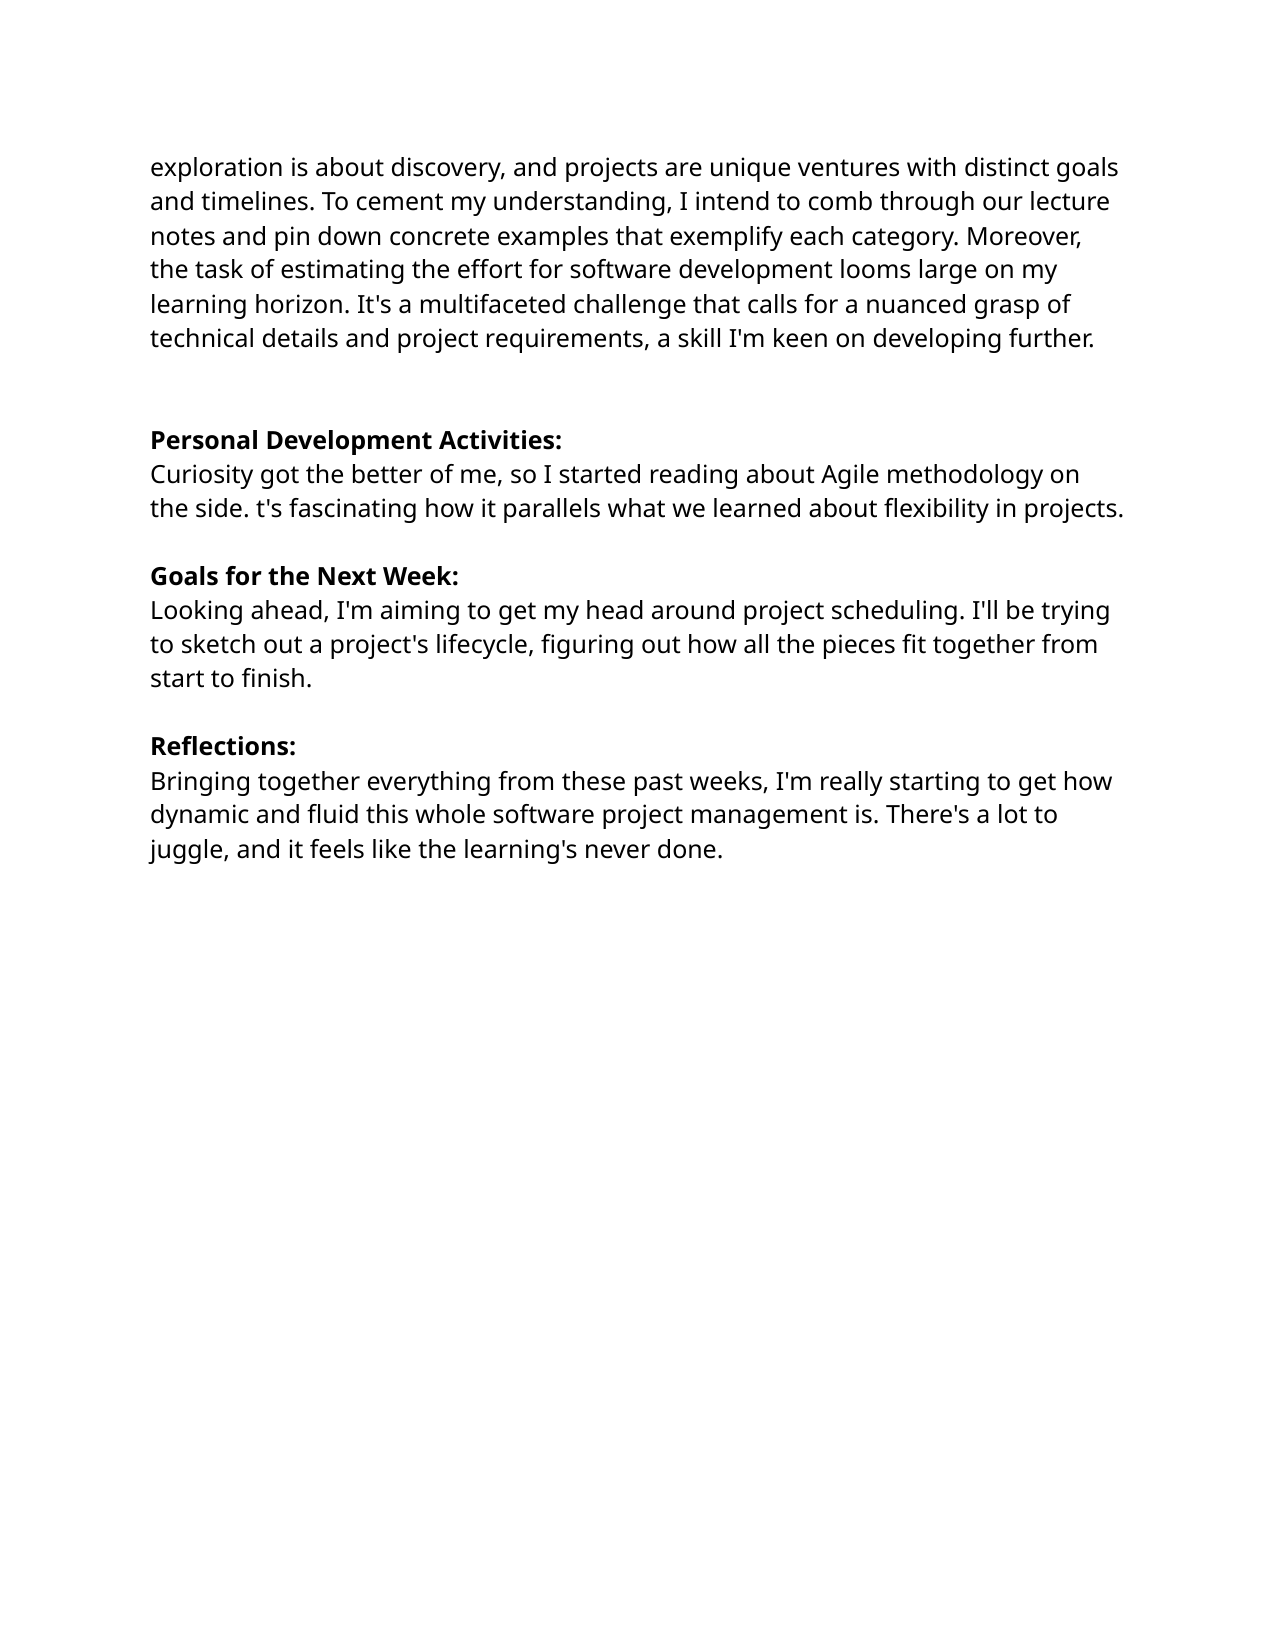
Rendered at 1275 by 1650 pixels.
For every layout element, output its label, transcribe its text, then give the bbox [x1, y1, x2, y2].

text Reflections: [150, 729, 1125, 763]
text Bringing together everything from these past weeks, I'm really starting to get how dynamic and fluid this whole software project management is. There's a lot to juggle, and it feels like the learning's never done. [150, 763, 1125, 865]
text Goals for the Next Week: [150, 559, 1125, 593]
text Looking ahead, I'm aiming to get my head around project scheduling. I'll be trying to sketch out a project's lifecycle, figuring out how all the pieces fit together from start to finish. [150, 593, 1125, 695]
text Personal Development Activities: [150, 422, 1125, 457]
text Curiosity got the better of me, so I started reading about Agile methodology on the side. t's fascinating how it parallels what we learned about flexibility in projects. [150, 457, 1125, 525]
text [150, 150, 1125, 354]
